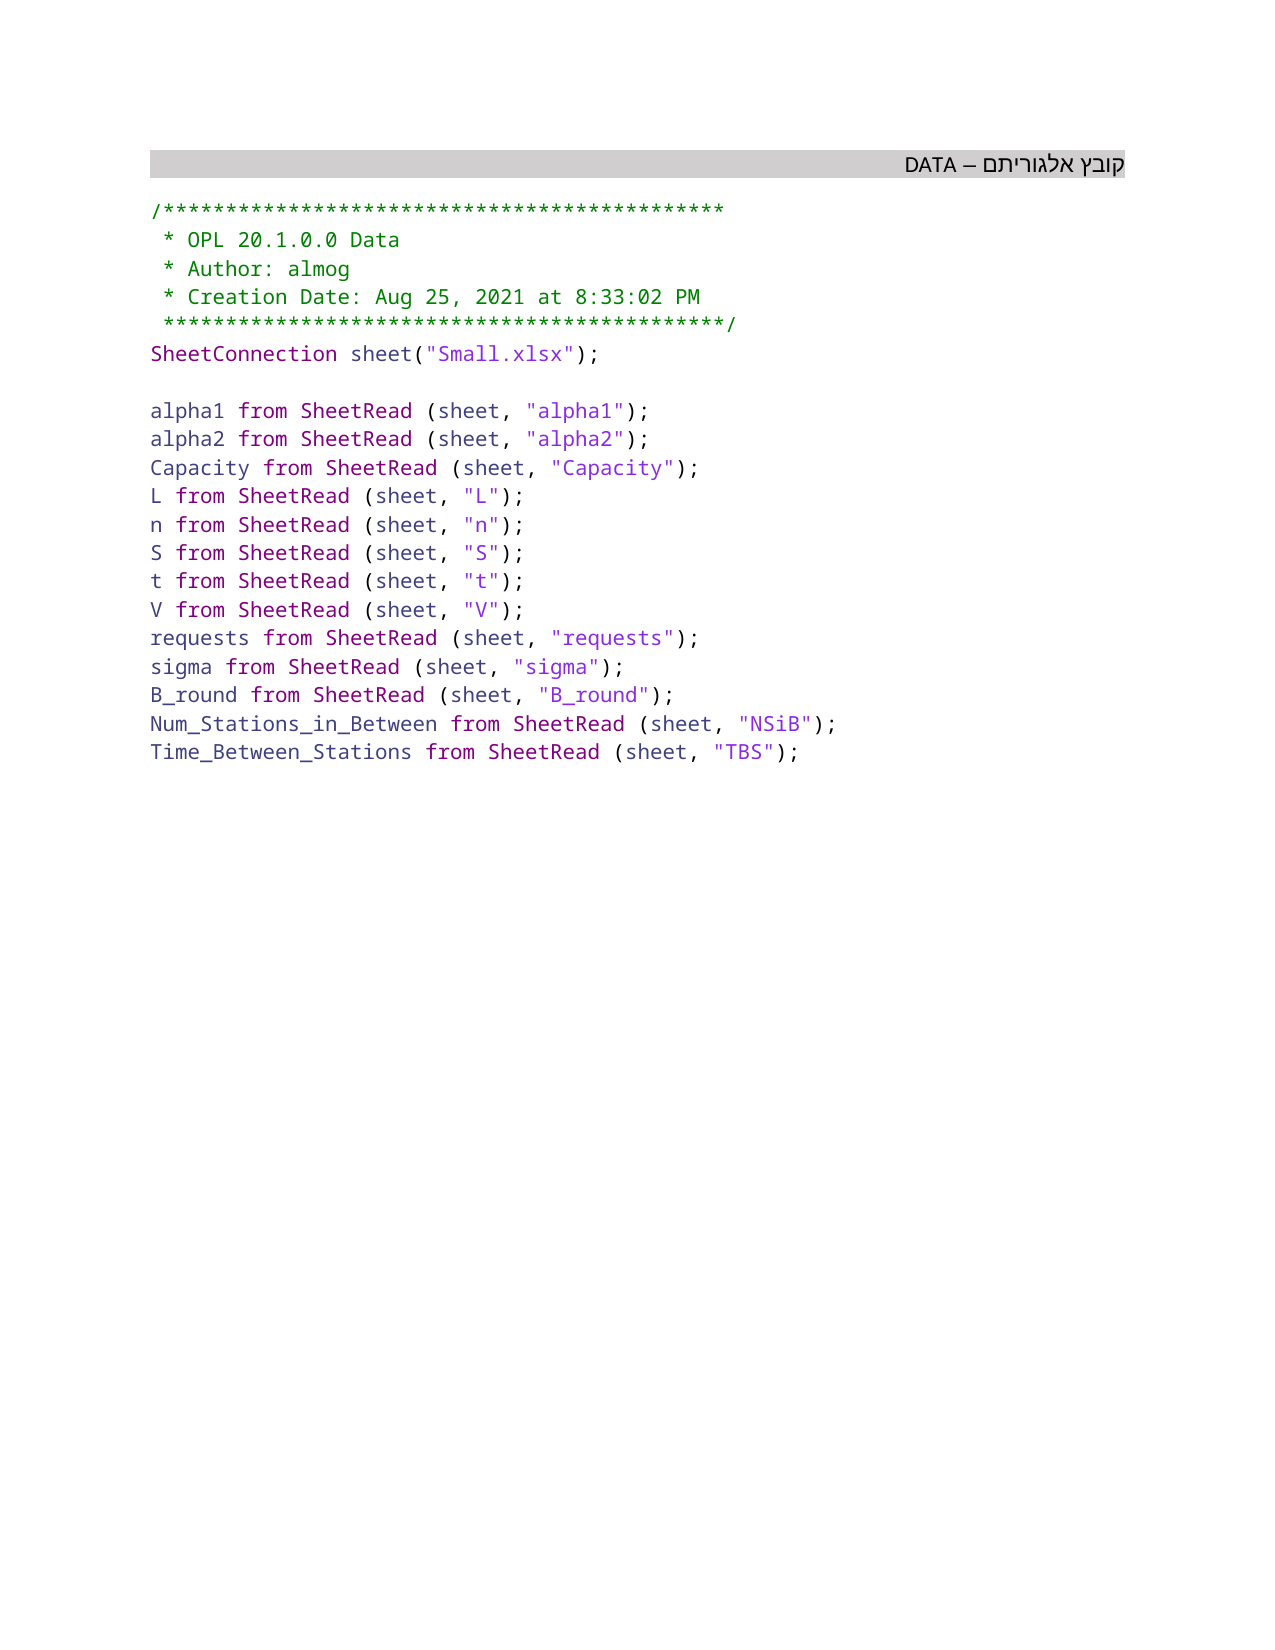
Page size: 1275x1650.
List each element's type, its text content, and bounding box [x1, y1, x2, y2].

text Time_Between_Stations from SheetRead (sheet, "TBS"); [150, 737, 1125, 766]
text Capacity from SheetRead (sheet, "Capacity"); [150, 453, 1125, 481]
text V from SheetRead (sheet, "V"); [150, 595, 1125, 623]
text * Creation Date: Aug 25, 2021 at 8:33:02 PM [150, 282, 1125, 311]
text requests from SheetRead (sheet, "requests"); [150, 623, 1125, 652]
text t from SheetRead (sheet, "t"); [150, 567, 1125, 595]
text S from SheetRead (sheet, "S"); [150, 538, 1125, 567]
text קובץ אלגוריתם – DATA [150, 150, 1125, 178]
text alpha1 from SheetRead (sheet, "alpha1"); [150, 396, 1125, 424]
text n from SheetRead (sheet, "n"); [150, 510, 1125, 538]
text * OPL 20.1.0.0 Data [150, 225, 1125, 254]
text /********************************************* [150, 197, 1125, 225]
text L from SheetRead (sheet, "L"); [150, 481, 1125, 510]
text * Author: almog [150, 254, 1125, 282]
text *********************************************/ [150, 311, 1125, 339]
text B_round from SheetRead (sheet, "B_round"); [150, 680, 1125, 709]
text alpha2 from SheetRead (sheet, "alpha2"); [150, 424, 1125, 453]
text SheetConnection sheet("Small.xlsx"); [150, 339, 1125, 367]
text Num_Stations_in_Between from SheetRead (sheet, "NSiB"); [150, 709, 1125, 737]
text sigma from SheetRead (sheet, "sigma"); [150, 652, 1125, 680]
